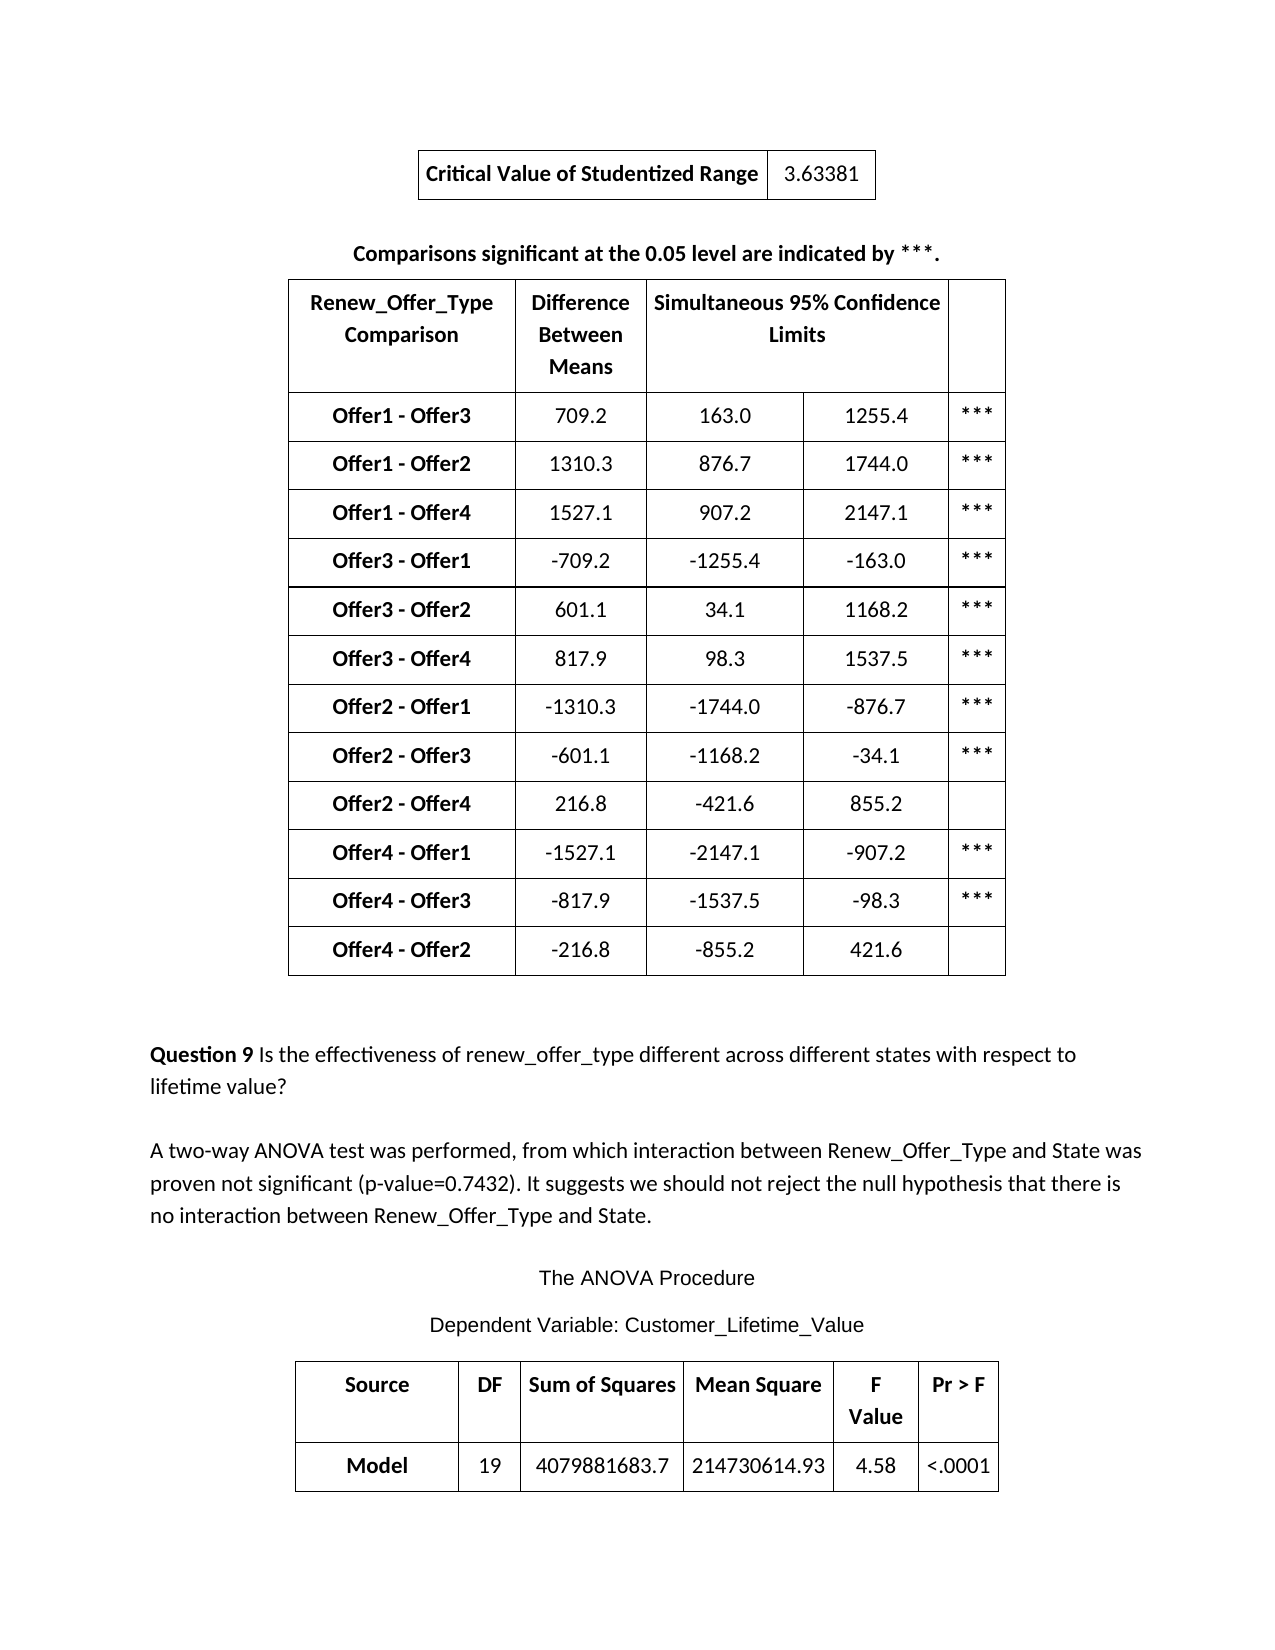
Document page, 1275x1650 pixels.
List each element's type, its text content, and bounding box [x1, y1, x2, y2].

table_cell Offer3 - Offer1 [289, 539, 515, 586]
text The ANOVA Procedure [150, 1265, 1144, 1289]
table_cell Renew_Offer_Type Comparison [289, 280, 515, 392]
table_cell *** [949, 830, 1005, 878]
table_cell -1310.3 [516, 685, 646, 732]
table_cell 1168.2 [804, 588, 948, 635]
table_cell -1255.4 [647, 539, 803, 586]
table_cell Critical Value of Studentized Range [419, 151, 767, 198]
text Question 9 Is the effectiveness of renew_offer_type different across different states with respect to lifetime value? [150, 1040, 1144, 1100]
table_cell Simultaneous 95% Confidence Limits [647, 280, 948, 392]
table_cell Offer3 - Offer2 [289, 588, 515, 635]
table_cell -98.3 [804, 879, 948, 926]
table_cell 817.9 [516, 636, 646, 683]
table_cell 34.1 [647, 588, 803, 635]
table_header DF [459, 1362, 520, 1442]
table_cell Model [296, 1443, 458, 1491]
table_cell -876.7 [804, 685, 948, 732]
text Dependent Variable: Customer_Lifetime_Value [150, 1313, 1144, 1337]
table_cell [949, 782, 1005, 829]
table_cell 2147.1 [804, 490, 948, 538]
text A two-way ANOVA test was performed, from which interaction between Renew_Offer_Type and State was proven not significant (p-value=0.7432). It suggests we should not reject the null hypothesis that there is no interaction between Renew_Offer_Type and State. [150, 1137, 1144, 1229]
table_cell *** [949, 588, 1005, 635]
table_cell 709.2 [516, 393, 646, 441]
table_cell Offer1 - Offer4 [289, 490, 515, 538]
table_cell Offer1 - Offer2 [289, 442, 515, 489]
table_cell -2147.1 [647, 830, 803, 878]
table_cell 216.8 [516, 782, 646, 829]
table_cell 1744.0 [804, 442, 948, 489]
table_cell *** [949, 733, 1005, 781]
table_header Mean Square [684, 1362, 833, 1442]
table_cell *** [949, 442, 1005, 489]
table_cell 214730614.93 [684, 1443, 833, 1491]
table_cell Offer2 - Offer3 [289, 733, 515, 781]
table_cell *** [949, 879, 1005, 926]
table_cell [949, 280, 1005, 392]
table_cell 163.0 [647, 393, 803, 441]
table_cell 1310.3 [516, 442, 646, 489]
table_cell 1527.1 [516, 490, 646, 538]
table_cell -1744.0 [647, 685, 803, 732]
table_cell 19 [459, 1443, 520, 1491]
table_cell *** [949, 685, 1005, 732]
table_cell -855.2 [647, 927, 803, 975]
table_cell *** [949, 539, 1005, 586]
table_cell -1537.5 [647, 879, 803, 926]
table_cell Difference Between Means [516, 280, 646, 392]
table_cell -907.2 [804, 830, 948, 878]
table_cell -163.0 [804, 539, 948, 586]
table_header Pr > F [919, 1362, 998, 1442]
table_cell 876.7 [647, 442, 803, 489]
table_cell Offer2 - Offer4 [289, 782, 515, 829]
table_cell Offer4 - Offer1 [289, 830, 515, 878]
table_cell <.0001 [919, 1443, 998, 1491]
table_cell 1255.4 [804, 393, 948, 441]
table_cell -216.8 [516, 927, 646, 975]
table_cell 855.2 [804, 782, 948, 829]
table_cell *** [949, 393, 1005, 441]
table_cell -1527.1 [516, 830, 646, 878]
table_cell Offer4 - Offer2 [289, 927, 515, 975]
table_cell *** [949, 636, 1005, 683]
table_cell -709.2 [516, 539, 646, 586]
table_cell [949, 927, 1005, 975]
table_cell 421.6 [804, 927, 948, 975]
table_cell Offer3 - Offer4 [289, 636, 515, 683]
table_cell 3.63381 [768, 151, 875, 198]
table_cell 907.2 [647, 490, 803, 538]
table_cell -601.1 [516, 733, 646, 781]
table_cell 98.3 [647, 636, 803, 683]
table_cell 601.1 [516, 588, 646, 635]
table_cell Offer2 - Offer1 [289, 685, 515, 732]
table_cell 4079881683.7 [521, 1443, 683, 1491]
table_header F Value [834, 1362, 918, 1442]
table_header Source [296, 1362, 458, 1442]
table_cell -1168.2 [647, 733, 803, 781]
table_header Comparisons significant at the 0.05 level are indicated by ***. [288, 232, 1006, 279]
table_cell Offer1 - Offer3 [289, 393, 515, 441]
table_cell Offer4 - Offer3 [289, 879, 515, 926]
table_cell *** [949, 490, 1005, 538]
table_cell -34.1 [804, 733, 948, 781]
table_cell 4.58 [834, 1443, 918, 1491]
table_cell 1537.5 [804, 636, 948, 683]
table_cell -817.9 [516, 879, 646, 926]
table_header Sum of Squares [521, 1362, 683, 1442]
table_cell -421.6 [647, 782, 803, 829]
